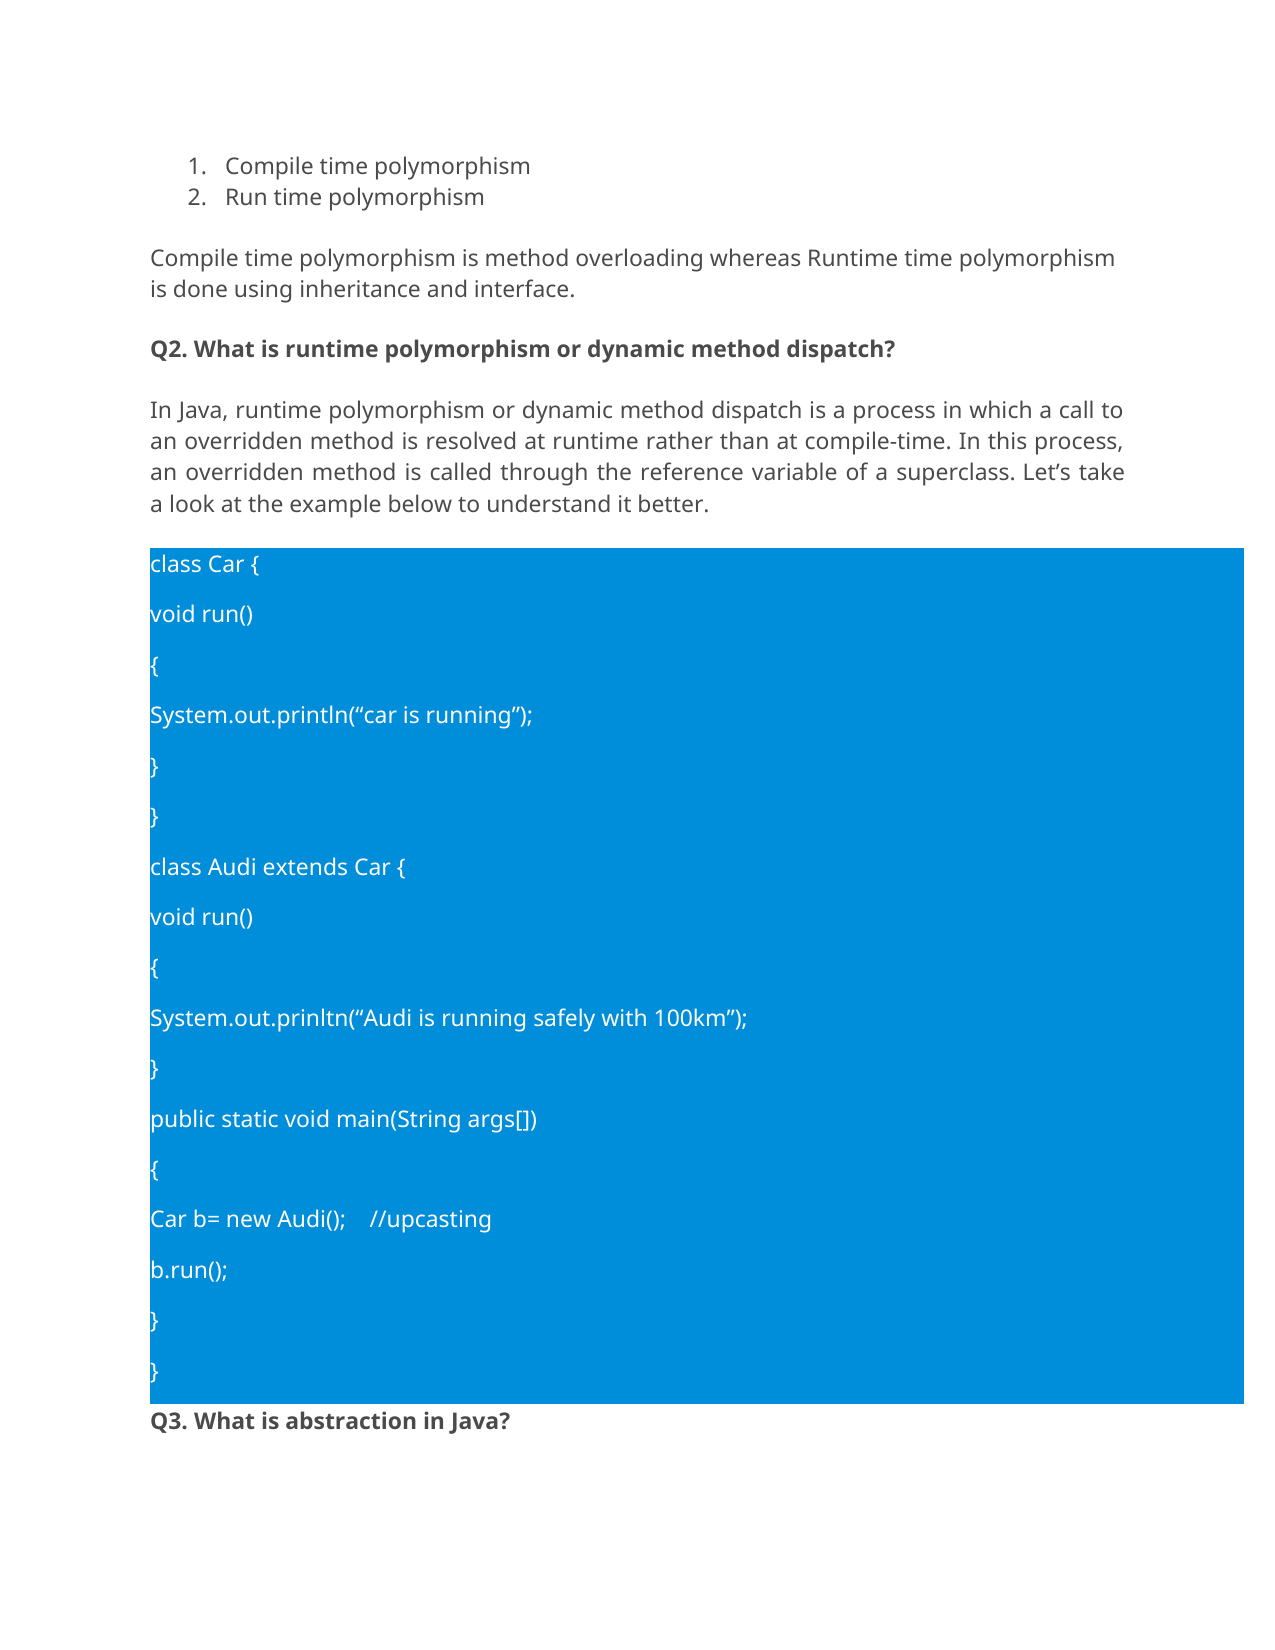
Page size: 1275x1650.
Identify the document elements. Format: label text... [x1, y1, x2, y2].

subtitle Q3. What is abstraction in Java? [150, 1404, 1125, 1436]
list Compile time polymorphism [187, 150, 1125, 181]
table_header class Car { void run() { System.out.println(“car is running”); } } class Audi extends Car { void run() { System.out.prinltn(“Audi is running safely with 100km”); } public static void main(String args[]) { Car b= new Audi(); //upcasting b.run(); } } [150, 548, 1244, 1404]
text In Java, runtime polymorphism or dynamic method dispatch is a process in which a call to an overridden method is resolved at runtime rather than at compile-time. In this process, an overridden method is called through the reference variable of a superclass. Let’s take a look at the example below to understand it better. [150, 394, 1125, 519]
subtitle Q2. What is runtime polymorphism or dynamic method dispatch? [150, 333, 1125, 364]
text Compile time polymorphism is method overloading whereas Runtime time polymorphism is done using inheritance and interface. [150, 242, 1125, 304]
list Run time polymorphism [187, 181, 1125, 212]
